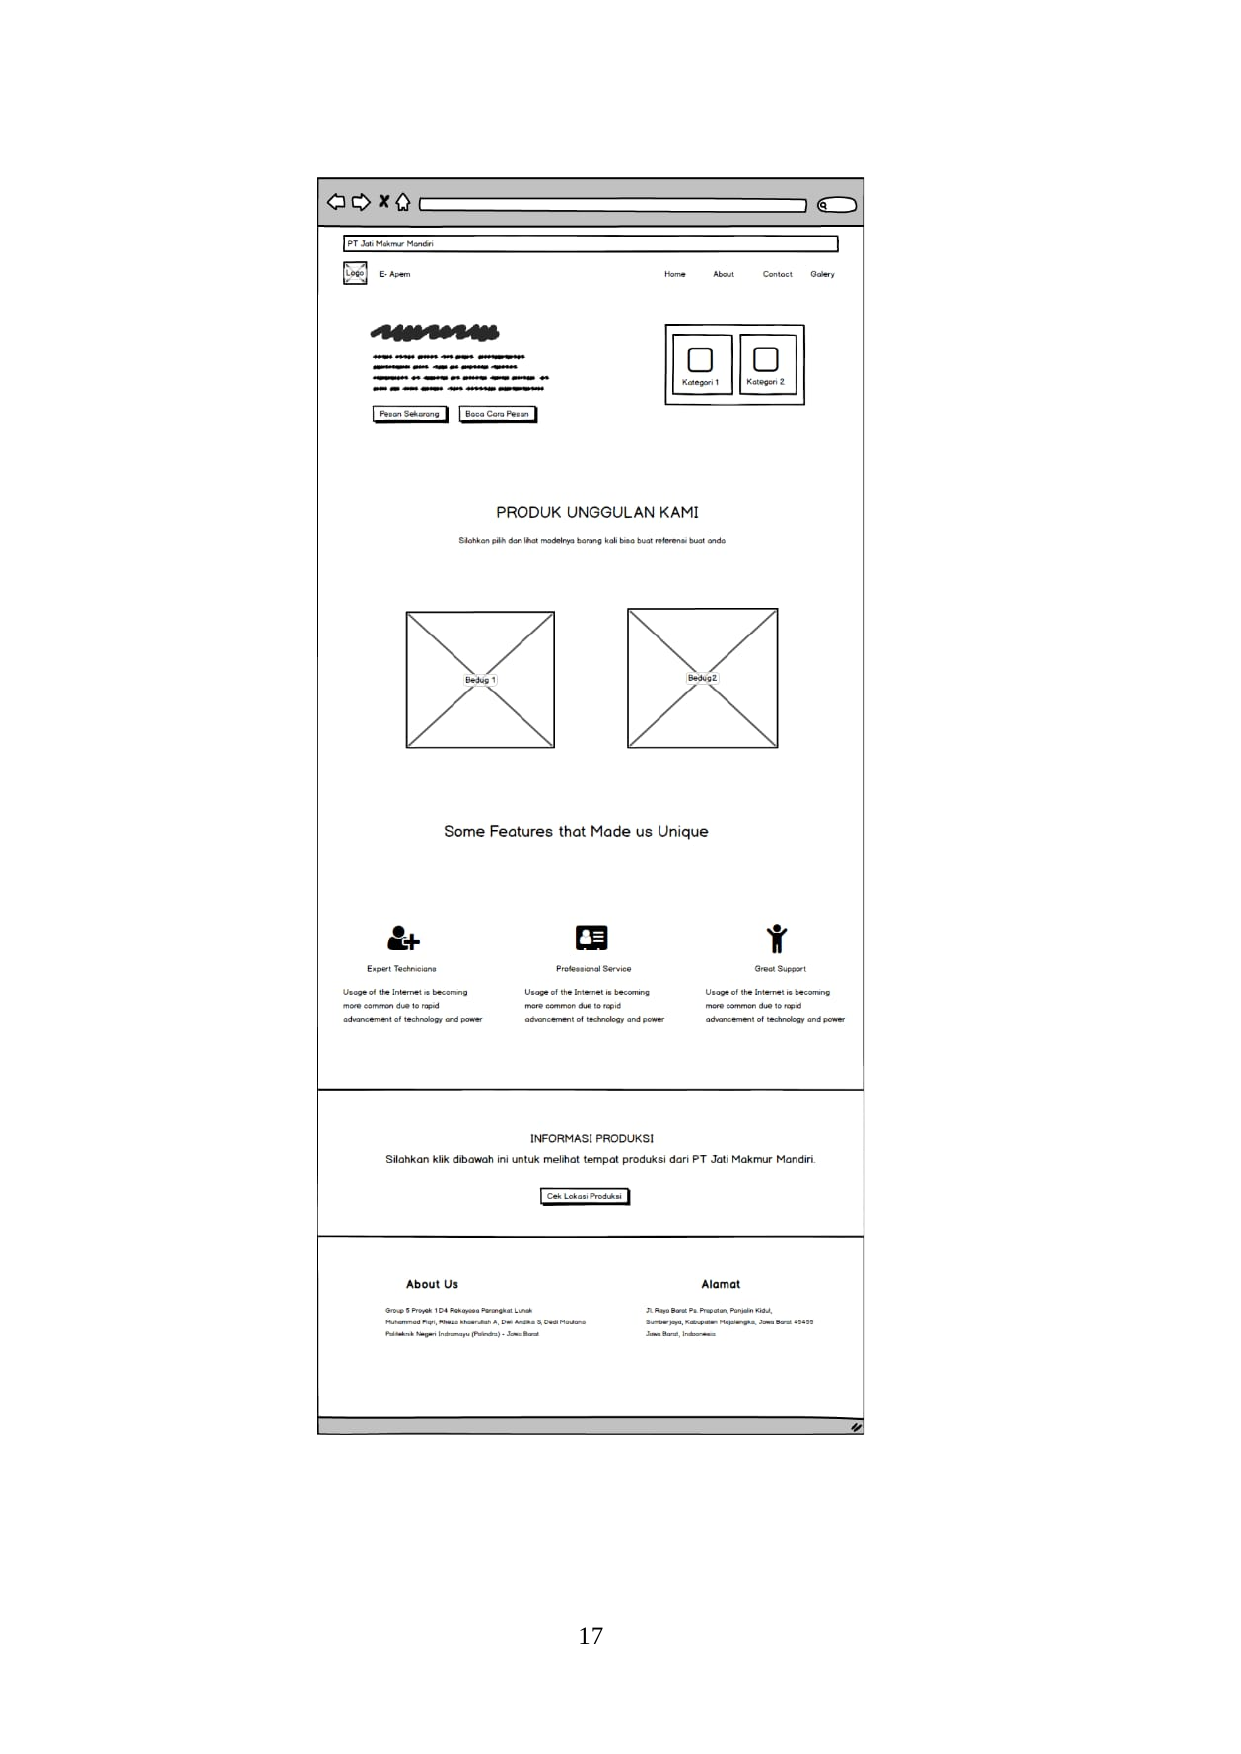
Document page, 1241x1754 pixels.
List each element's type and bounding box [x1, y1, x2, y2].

picture [317, 177, 865, 1435]
